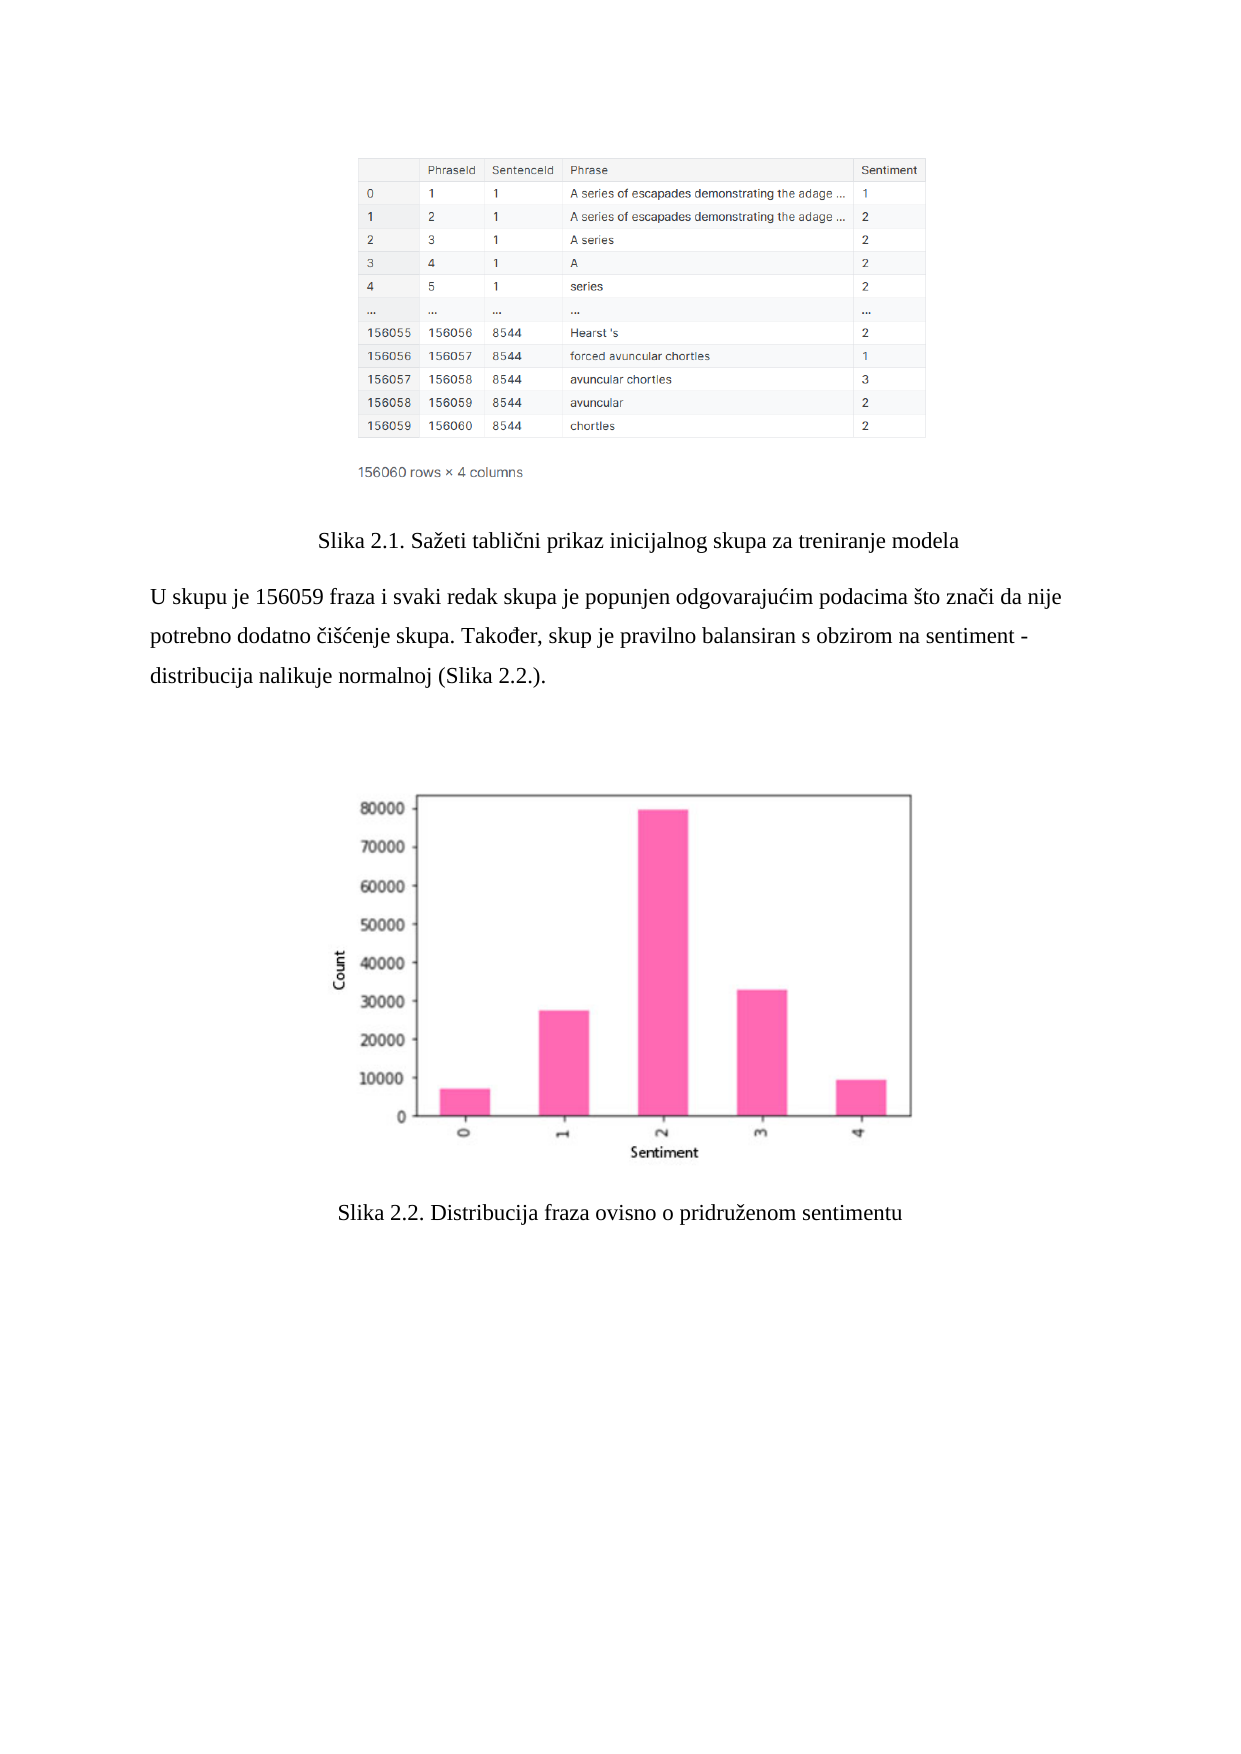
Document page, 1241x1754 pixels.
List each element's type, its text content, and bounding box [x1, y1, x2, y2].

text Slika 2.1. Sažeti tablični prikaz inicijalnog skupa za treniranje modela [187, 527, 1090, 553]
text Slika 2.2. Distribucija fraza ovisno o pridruženom sentimentu [150, 1199, 1090, 1226]
text U skupu je 156059 fraza i svaki redak skupa je popunjen odgovarajućim podacima što znači da nije potrebno dodatno čišćenje skupa. Također, skup je pravilno balansiran s obzirom na sentiment - distribucija nalikuje normalnoj (Slika 2.2.). [150, 583, 1090, 688]
